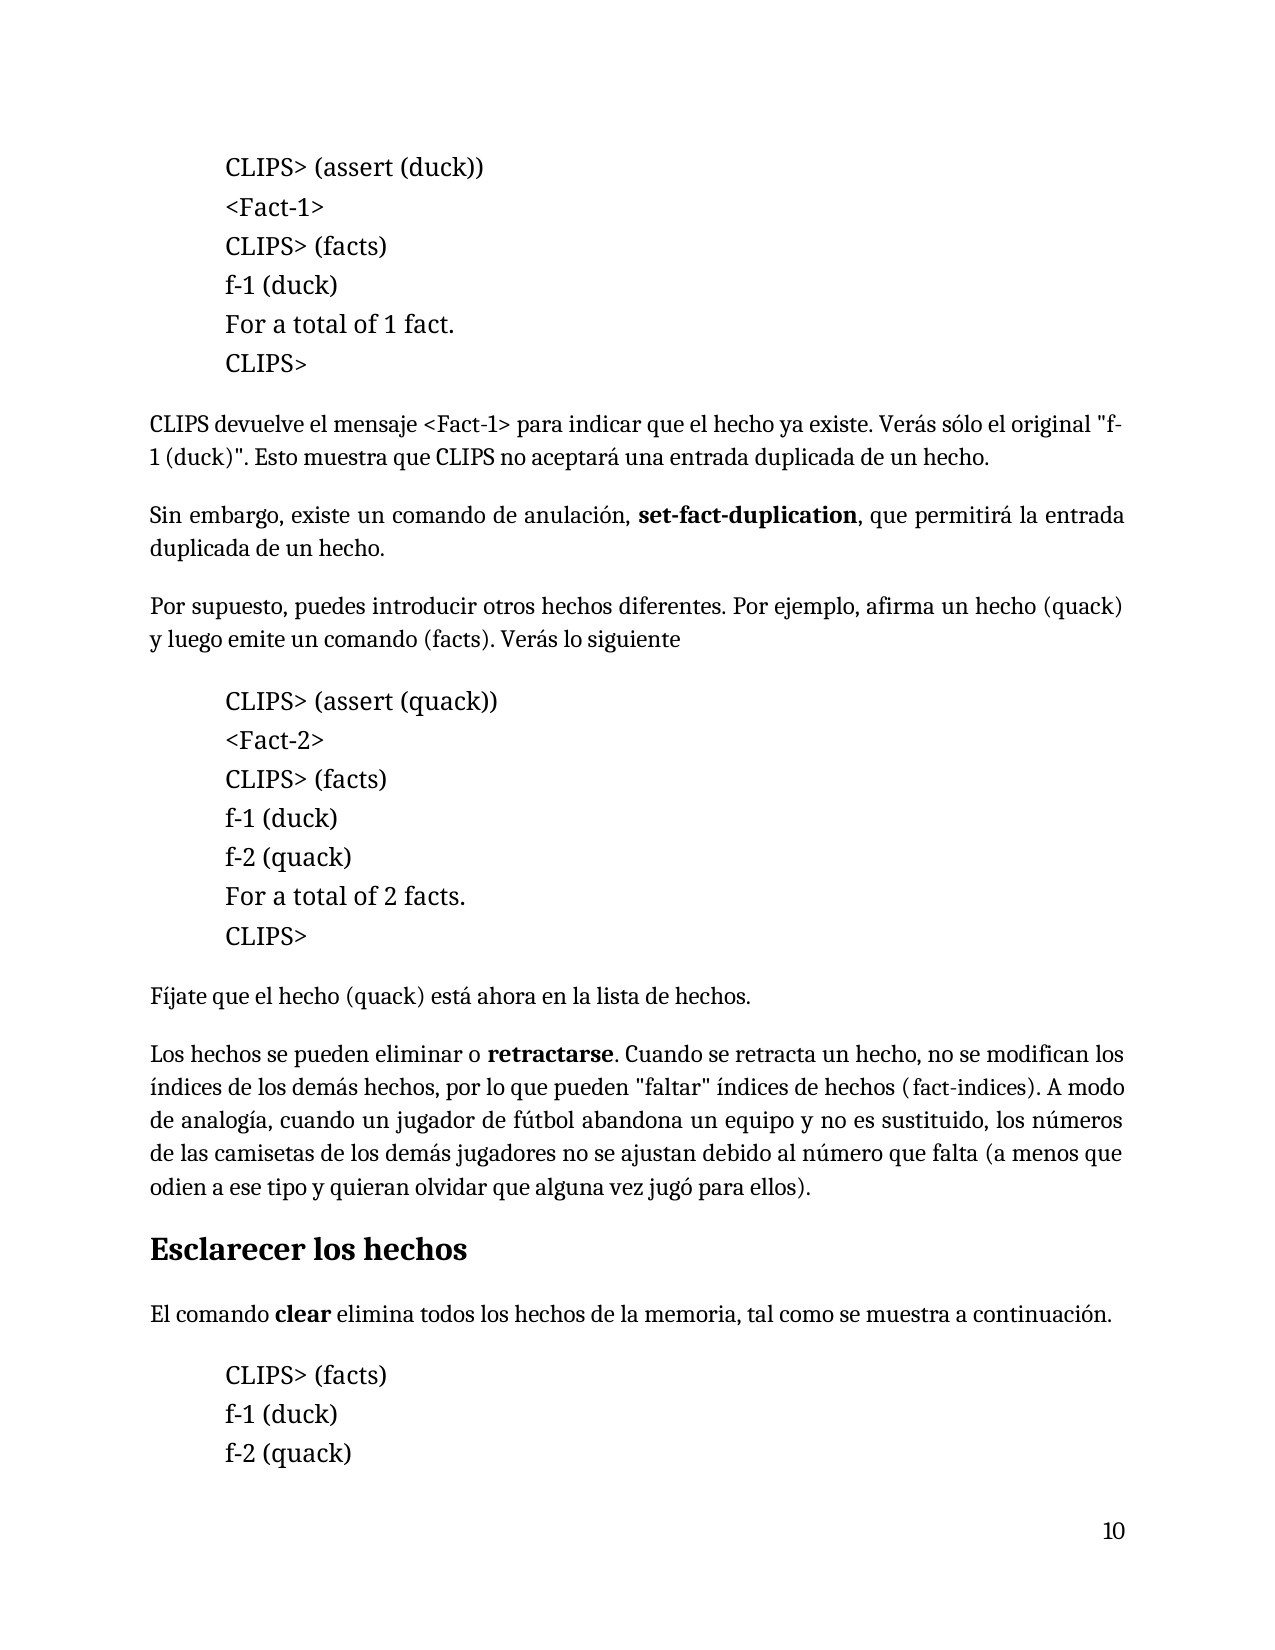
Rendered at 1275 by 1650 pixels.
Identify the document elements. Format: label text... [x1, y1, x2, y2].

text CLIPS> (facts) [150, 228, 1125, 262]
text Esclarecer los hechos [150, 1230, 1125, 1269]
text CLIPS> (facts) [150, 1357, 1125, 1392]
text CLIPS devuelve el mensaje <Fact-1> para indicar que el hecho ya existe. Verás sólo el original "f-1 (duck)". Esto muestra que CLIPS no aceptará una entrada duplicada de un hecho. [150, 410, 1125, 472]
text f-2 (quack) [150, 1436, 1125, 1470]
text El comando clear elimina todos los hechos de la memoria, tal como se muestra a continuación. [150, 1299, 1125, 1328]
text CLIPS> (facts) [150, 761, 1125, 796]
text Fíjate que el hecho (quack) está ahora en la lista de hechos. [150, 982, 1125, 1011]
text CLIPS> [150, 346, 1125, 380]
text For a total of 2 facts. [150, 879, 1125, 913]
text f-1 (duck) [150, 801, 1125, 835]
text f-1 (duck) [150, 267, 1125, 302]
text For a total of 1 fact. [150, 307, 1125, 341]
text CLIPS> [150, 918, 1125, 952]
text <Fact-1> [150, 189, 1125, 223]
text <Fact-2> [150, 722, 1125, 756]
text Sin embargo, existe un comando de anulación, set-fact-duplication, que permitirá la entrada duplicada de un hecho. [150, 501, 1125, 563]
text Los hechos se pueden eliminar o retractarse. Cuando se retracta un hecho, no se modifican los índices de los demás hechos, por lo que pueden "faltar" índices de hechos (fact-indices). A modo de analogía, cuando un jugador de fútbol abandona un equipo y no es sustituido, los números de las camisetas de los demás jugadores no se ajustan debido al número que falta (a menos que odien a ese tipo y quieran olvidar que alguna vez jugó para ellos). [150, 1040, 1125, 1201]
text f-2 (quack) [150, 840, 1125, 874]
text f-1 (duck) [150, 1397, 1125, 1431]
text Por supuesto, puedes introducir otros hechos diferentes. Por ejemplo, afirma un hecho (quack) y luego emite un comando (facts). Verás lo siguiente [150, 592, 1125, 654]
text CLIPS> (assert (duck)) [150, 150, 1125, 184]
text CLIPS> (assert (quack)) [150, 683, 1125, 717]
